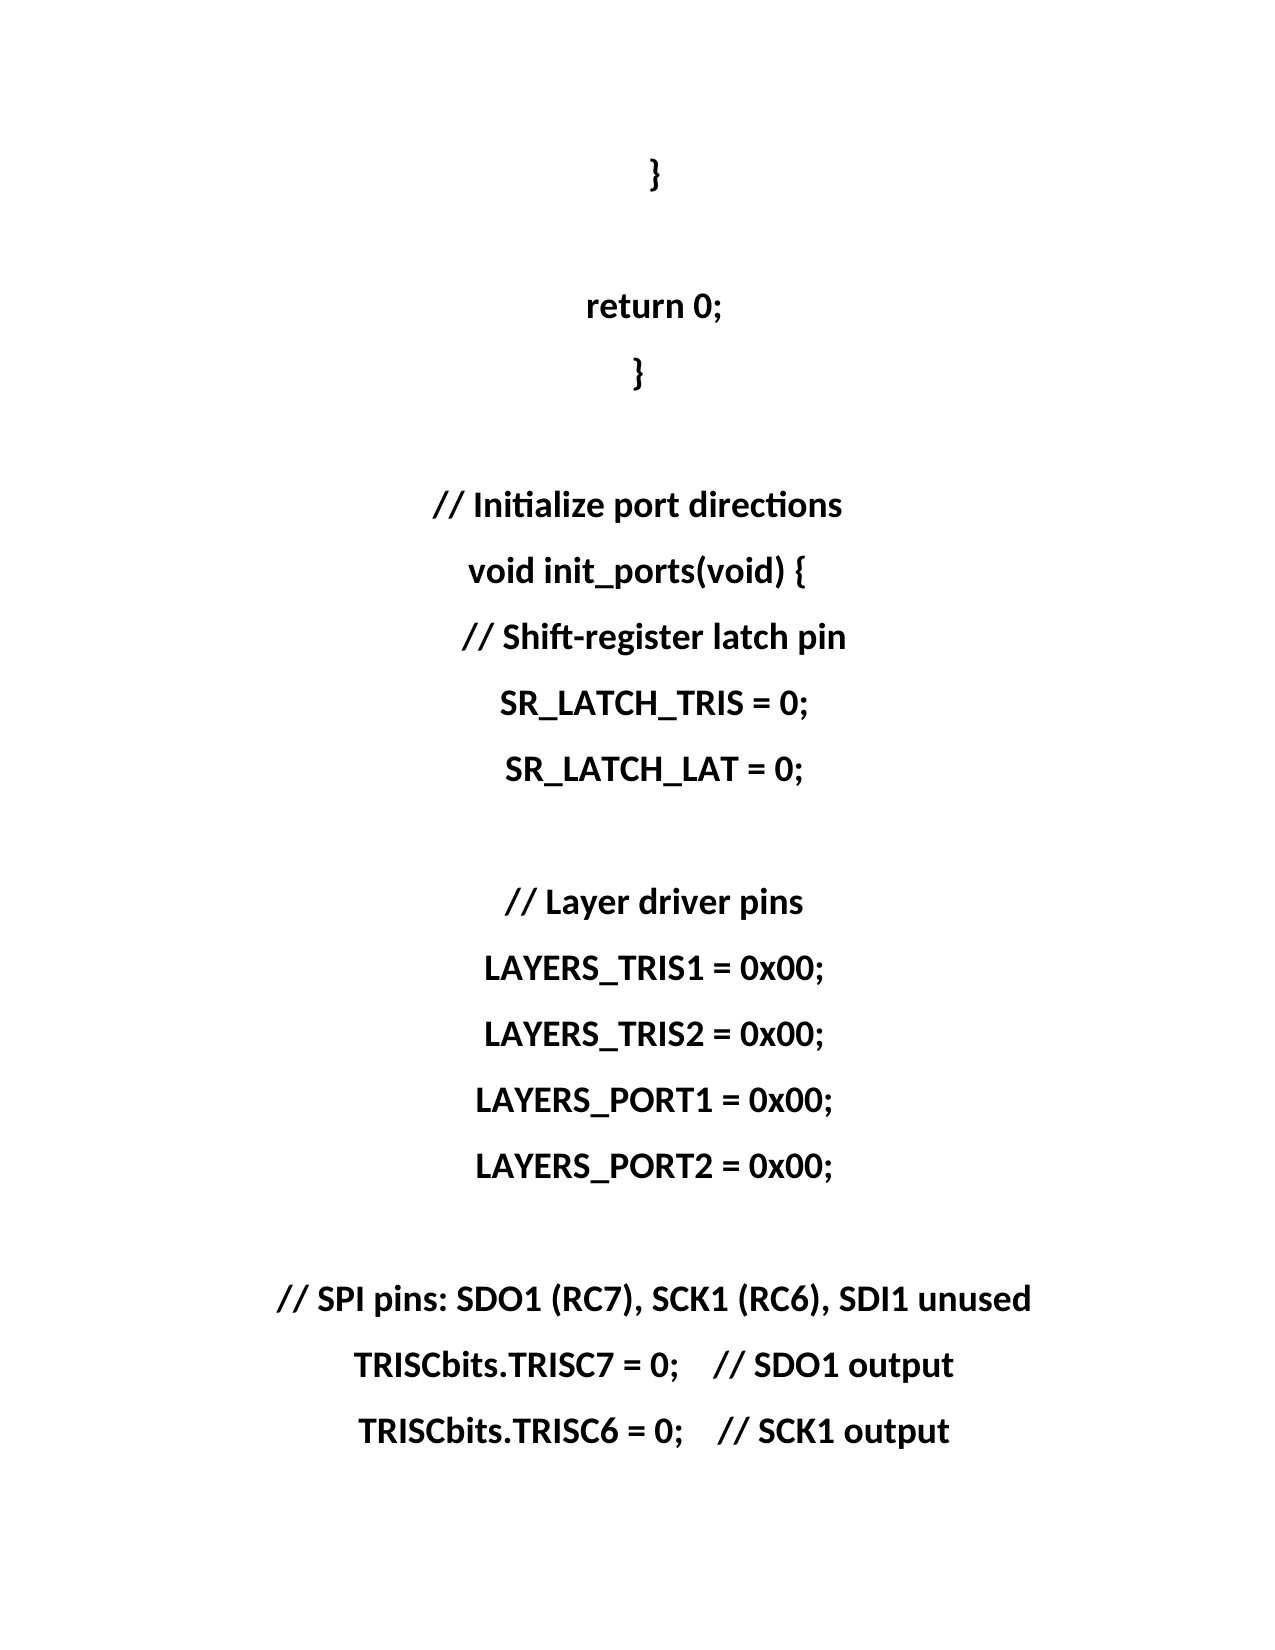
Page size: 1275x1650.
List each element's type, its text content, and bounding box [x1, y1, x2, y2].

text // Shift-register latch pin [187, 613, 1087, 659]
text SR_LATCH_TRIS = 0; [187, 679, 1087, 725]
text } [187, 150, 1087, 196]
text LAYERS_PORT2 = 0x00; [187, 1142, 1087, 1188]
text TRISCbits.TRISC6 = 0; // SCK1 output [187, 1407, 1087, 1453]
text LAYERS_PORT1 = 0x00; [187, 1076, 1087, 1122]
text } [187, 348, 1087, 394]
text LAYERS_TRIS2 = 0x00; [187, 1010, 1087, 1056]
text TRISCbits.TRISC7 = 0; // SDO1 output [187, 1341, 1087, 1386]
text // SPI pins: SDO1 (RC7), SCK1 (RC6), SDI1 unused [187, 1274, 1087, 1320]
text LAYERS_TRIS1 = 0x00; [187, 944, 1087, 989]
text SR_LATCH_LAT = 0; [187, 745, 1087, 791]
text return 0; [187, 282, 1087, 328]
text // Initialize port directions [187, 481, 1087, 527]
text void init_ports(void) { [187, 547, 1087, 593]
text // Layer driver pins [187, 878, 1087, 923]
